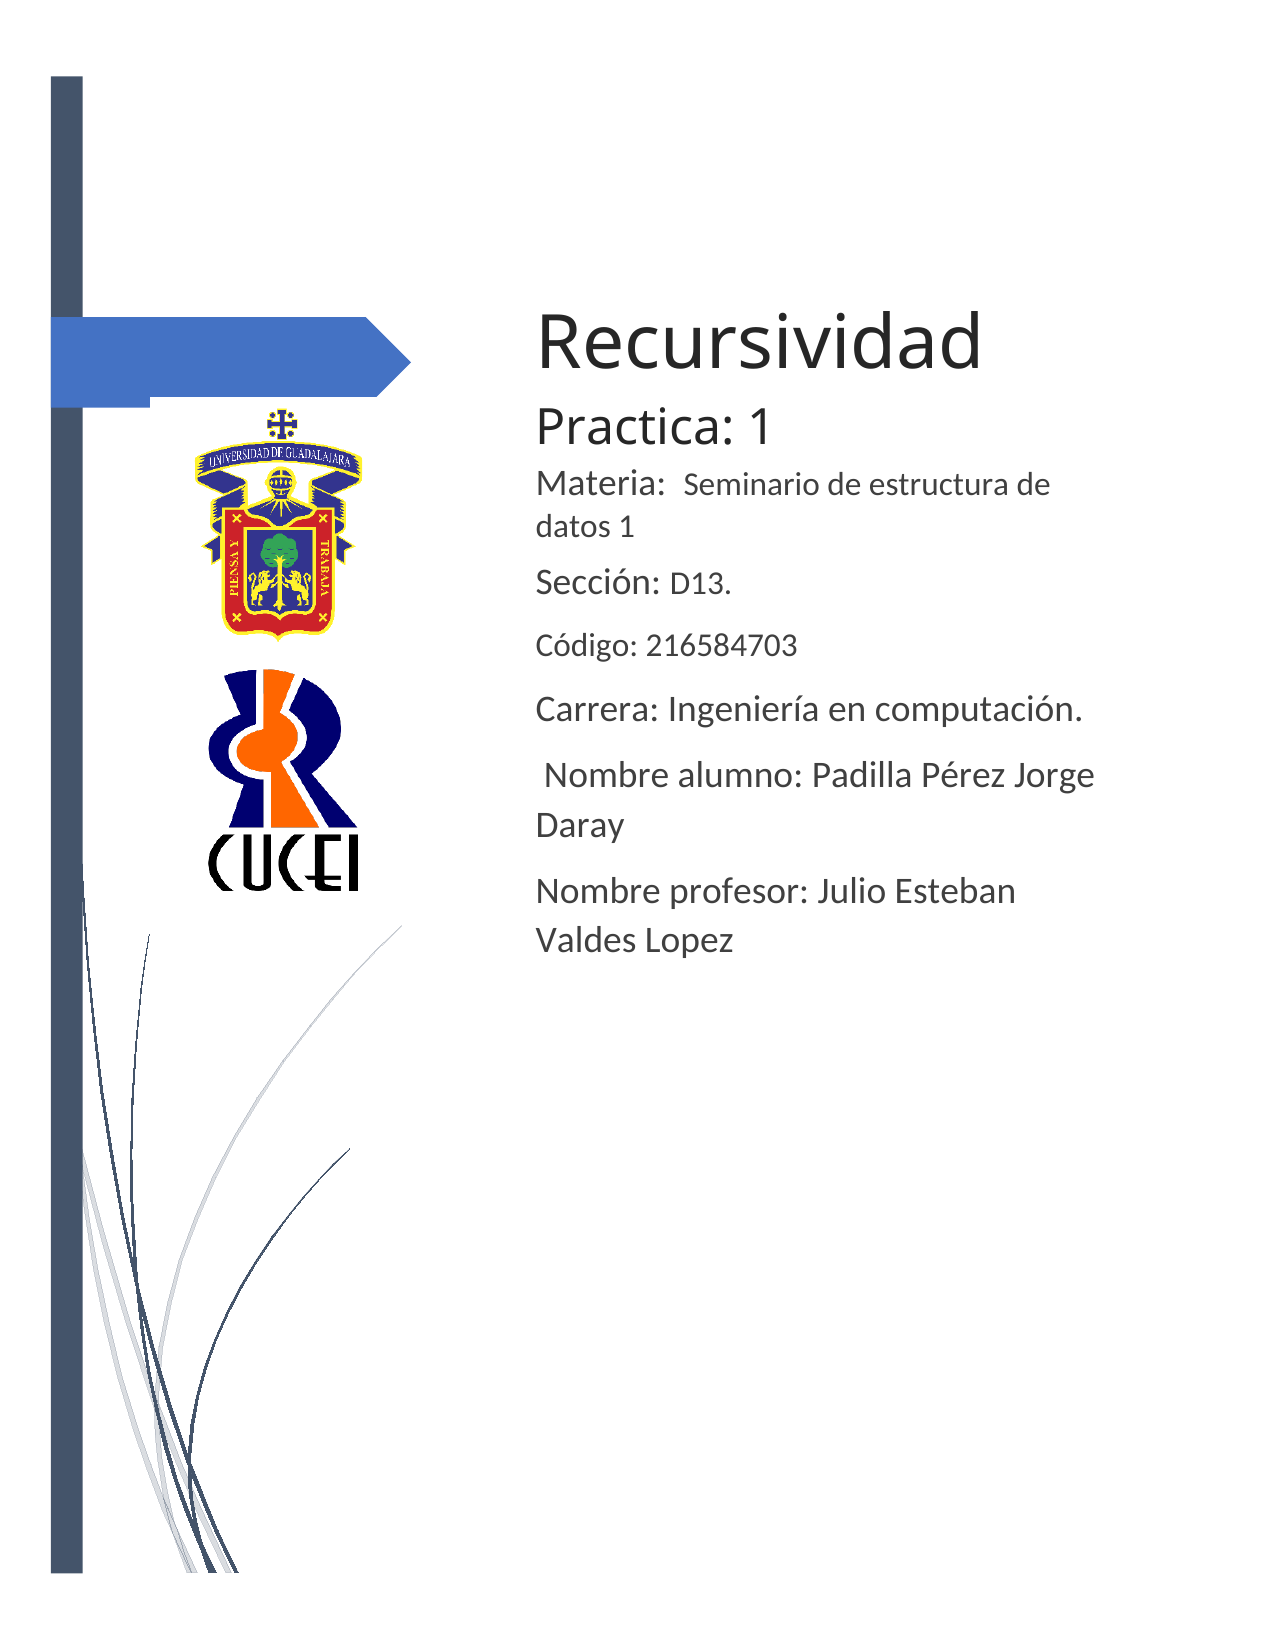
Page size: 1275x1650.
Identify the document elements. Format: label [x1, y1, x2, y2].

picture [150, 397, 406, 653]
picture [190, 668, 375, 893]
